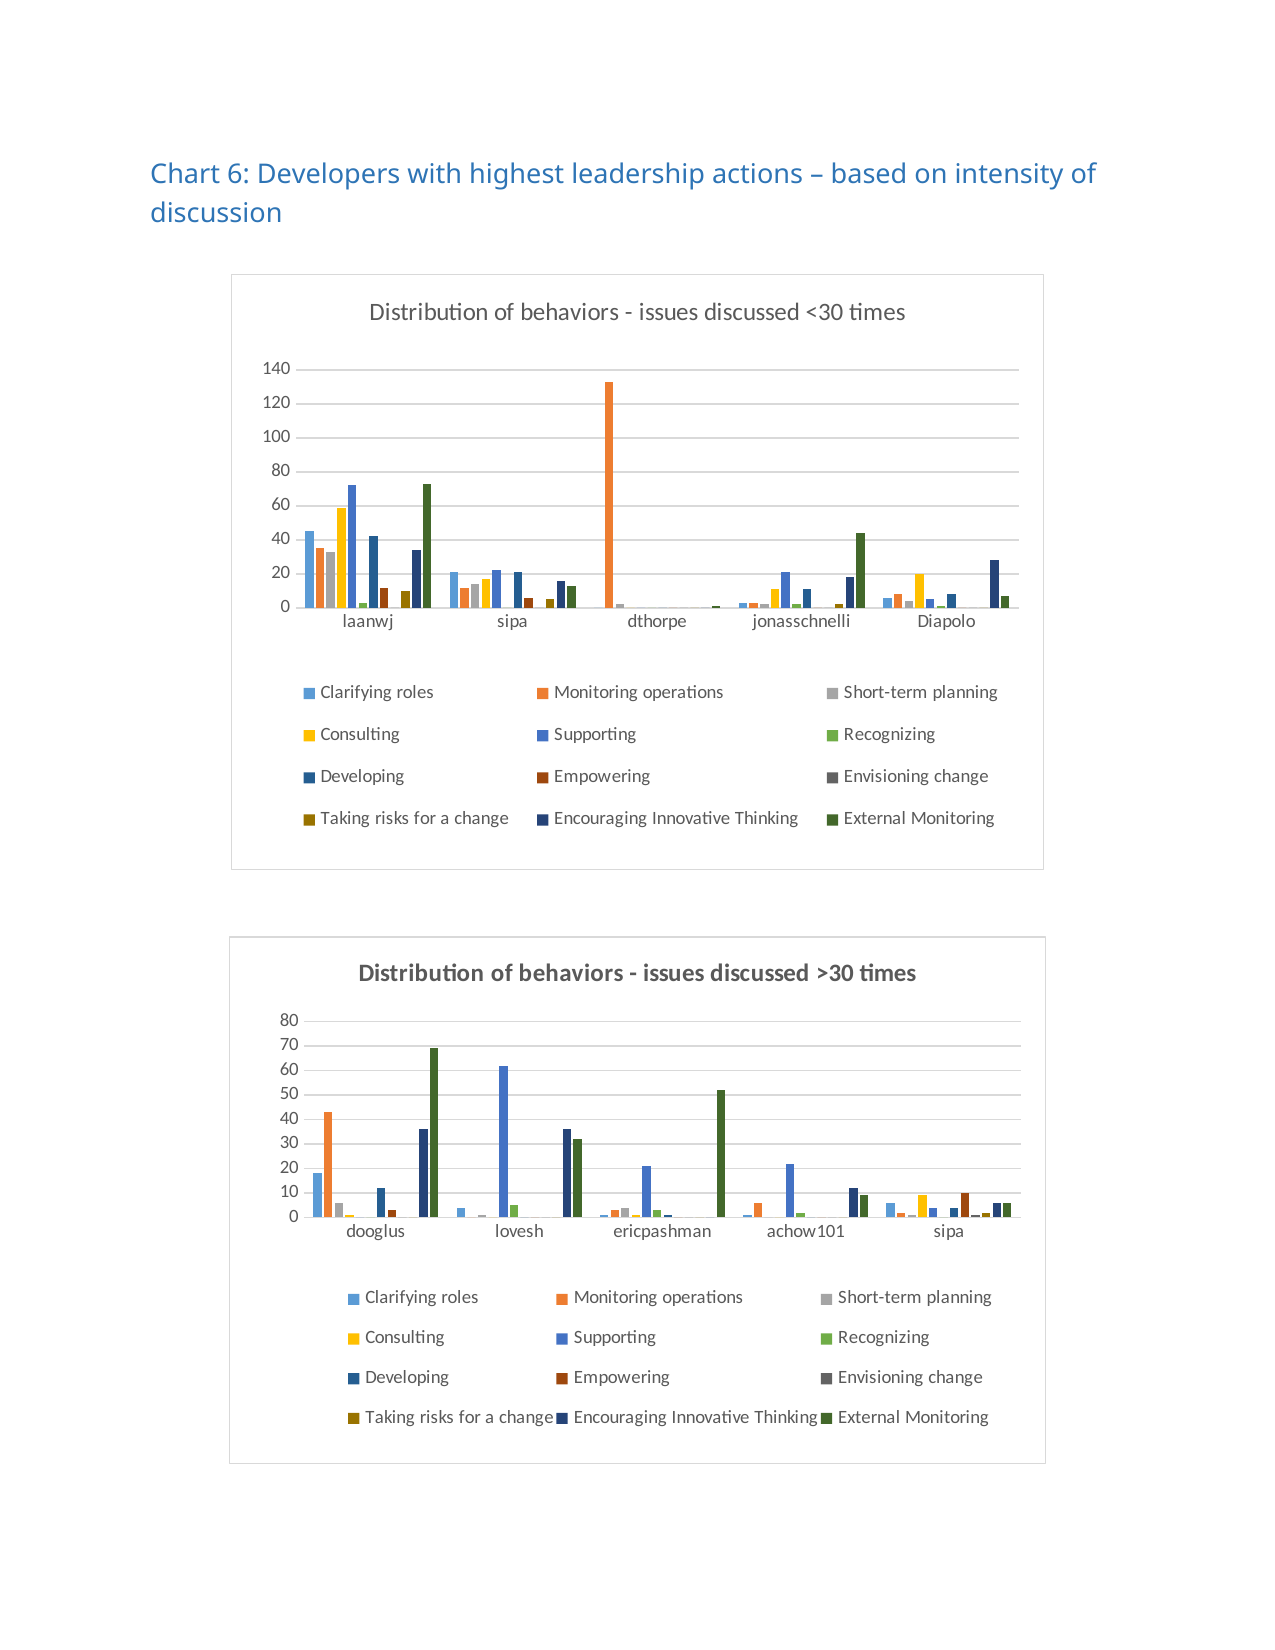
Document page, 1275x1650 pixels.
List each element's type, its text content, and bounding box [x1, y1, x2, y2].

subtitle Chart 6: Developers with highest leadership actions – based on intensity of discussion [150, 154, 1125, 271]
